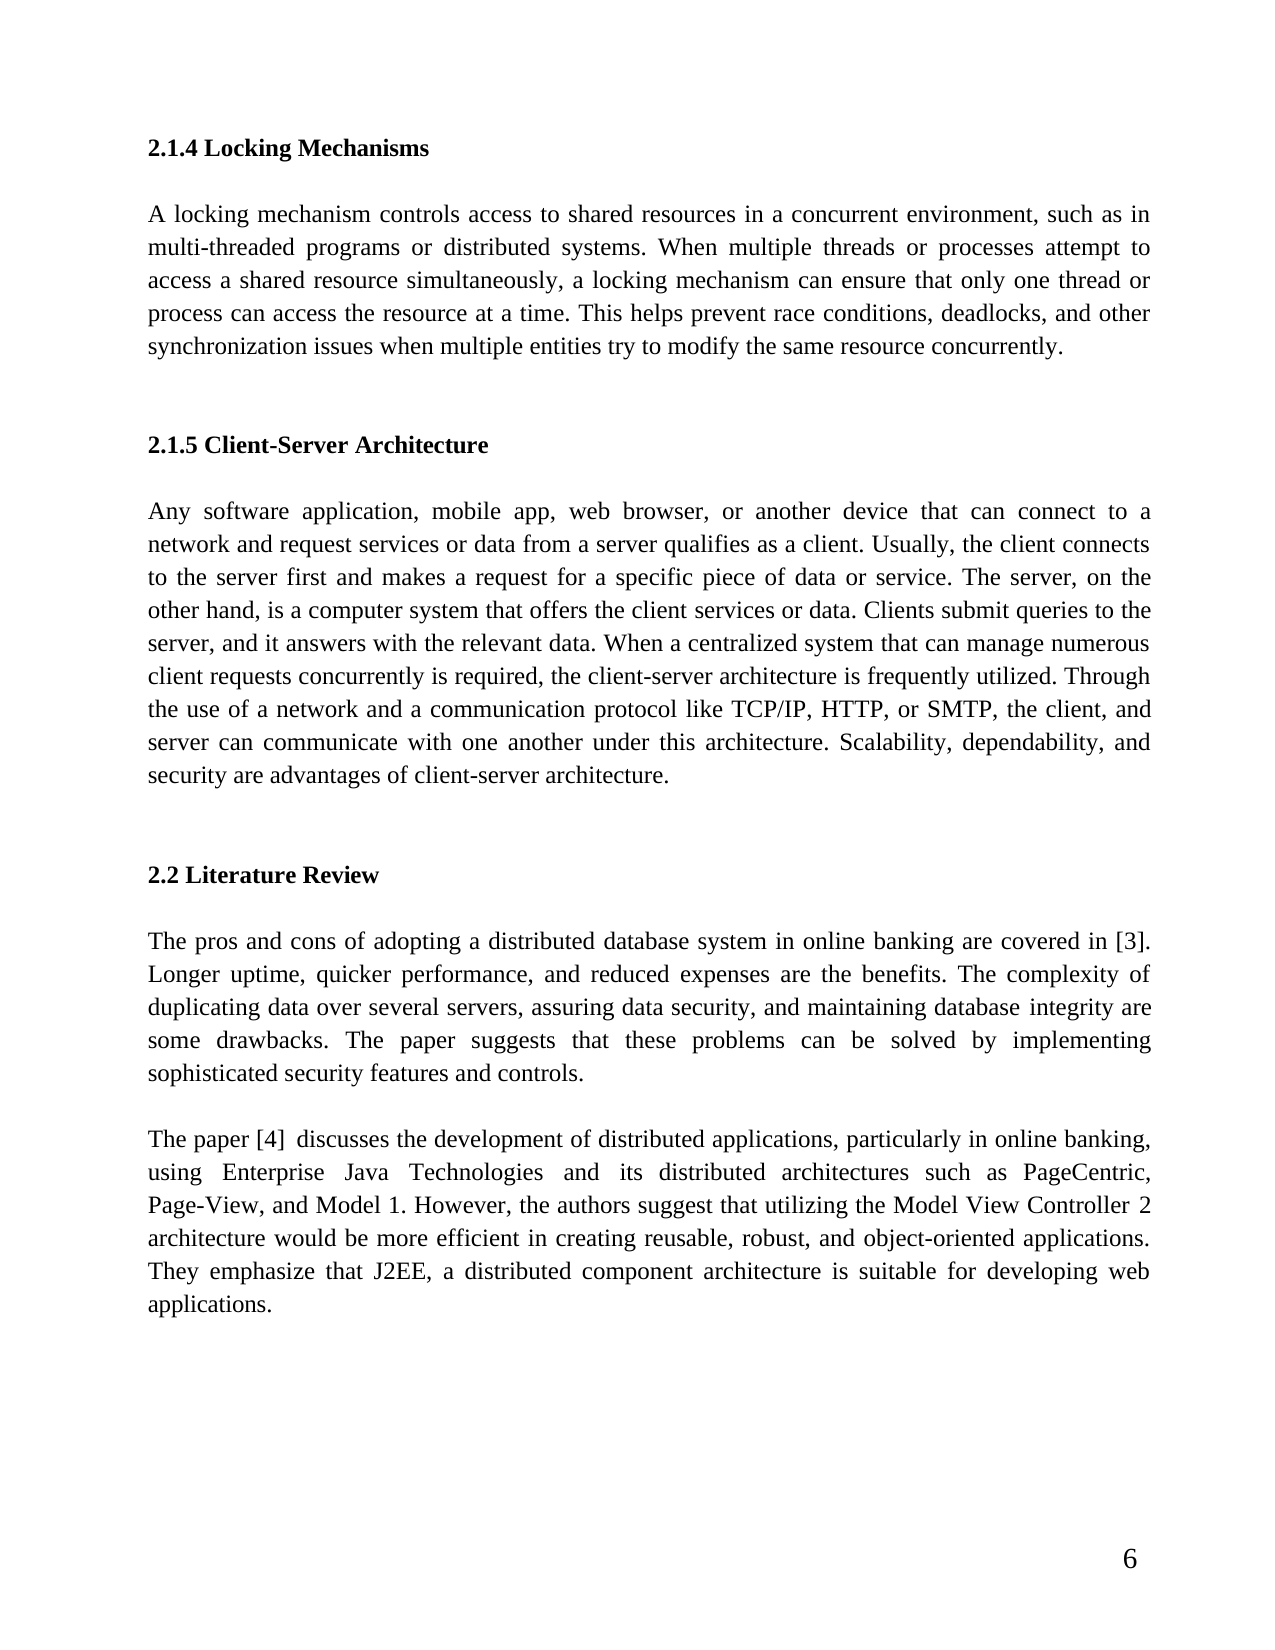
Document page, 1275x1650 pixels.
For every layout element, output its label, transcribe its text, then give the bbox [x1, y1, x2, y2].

text The pros and cons of adopting a distributed database system in online banking are covered in [3]. Longer uptime, quicker performance, and reduced expenses are the benefits. The complexity of duplicating data over several servers, assuring data security, and maintaining database integrity are some drawbacks. The paper suggests that these problems can be solved by implementing sophisticated security features and controls. [148, 926, 1152, 1087]
text A locking mechanism controls access to shared resources in a concurrent environment, such as in multi-threaded programs or distributed systems. When multiple threads or processes attempt to access a shared resource simultaneously, a locking mechanism can ensure that only one thread or process can access the resource at a time. This helps prevent race conditions, deadlocks, and other synchronization issues when multiple entities try to modify the same resource concurrently. [148, 199, 1152, 360]
list Locking Mechanisms [148, 133, 1217, 162]
list Client-Server Architecture [148, 430, 1217, 459]
list Literature Review [148, 860, 1217, 888]
text Any software application, mobile app, web browser, or another device that can connect to a network and request services or data from a server qualifies as a client. Usually, the client connects to the server first and makes a request for a specific piece of data or service. The server, on the other hand, is a computer system that offers the client services or data. Clients submit queries to the server, and it answers with the relevant data. When a centralized system that can manage numerous client requests concurrently is required, the client-server architecture is frequently utilized. Through the use of a network and a communication protocol like TCP/IP, HTTP, or SMTP, the client, and server can communicate with one another under this architecture. Scalability, dependability, and security are advantages of client-server architecture. [148, 496, 1152, 789]
text The paper [4] discusses the development of distributed applications, particularly in online banking, using Enterprise Java Technologies and its distributed architectures such as PageCentric, Page-View, and Model 1. However, the authors suggest that utilizing the Model View Controller 2 architecture would be more efficient in creating reusable, robust, and object-oriented applications. They emphasize that J2EE, a distributed component architecture is suitable for developing web applications. [148, 1124, 1151, 1318]
